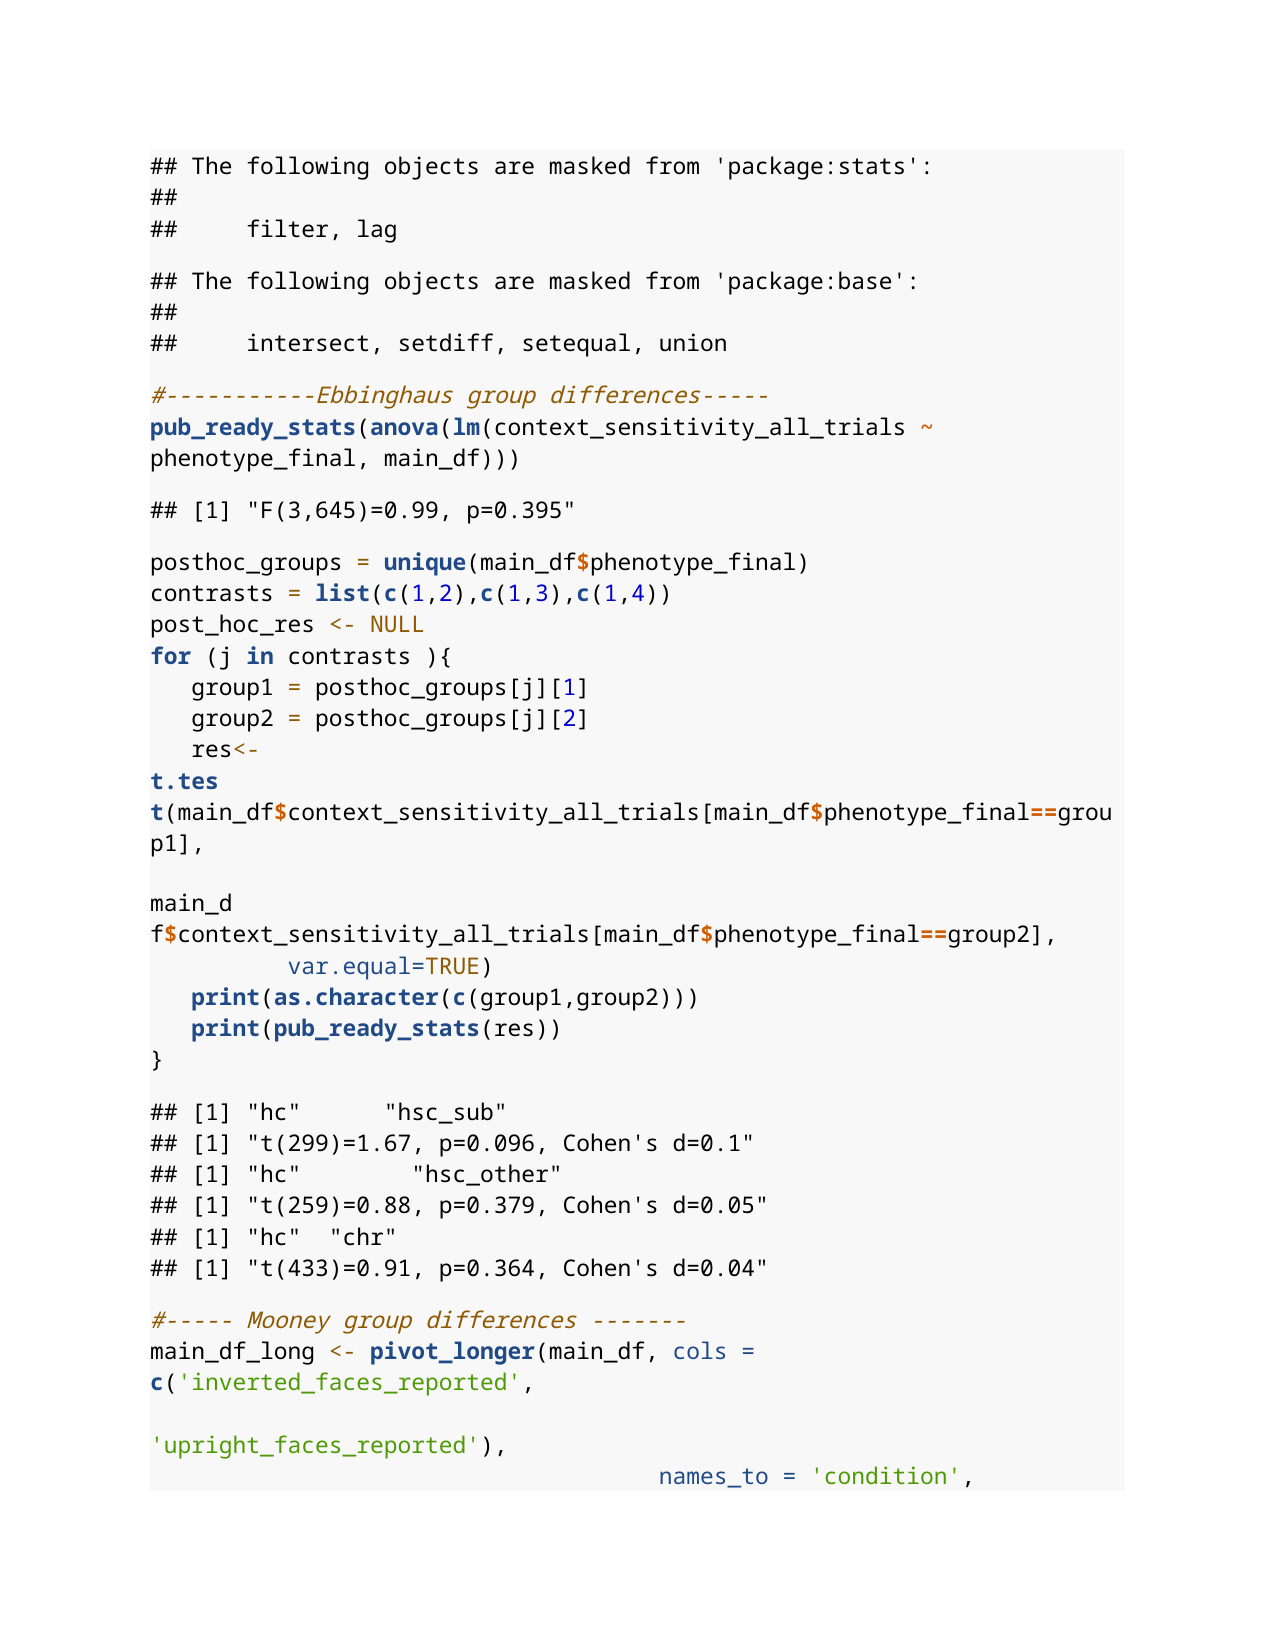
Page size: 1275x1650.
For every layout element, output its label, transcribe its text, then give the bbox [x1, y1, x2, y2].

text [150, 1304, 1125, 1491]
text #-----------Ebbinghaus group differences----- pub_ready_stats(anova(lm(context_sensitivity_all_trials ~ phenotype_final, main_df))) [521, 379, 1125, 473]
text ## The following objects are masked from 'package:base': ## ## intersect, setdiff, setequal, union [150, 264, 1125, 358]
text ## [1] "hc" "hsc_sub" ## [1] "t(299)=1.67, p=0.096, Cohen's d=0.1" ## [1] "hc" "hsc_other" ## [1] "t(259)=0.88, p=0.379, Cohen's d=0.05" ## [1] "hc" "chr" ## [1] "t(433)=0.91, p=0.364, Cohen's d=0.04" [150, 1095, 1125, 1283]
text posthoc_groups = unique(main_df$phenotype_final) contrasts = list(c(1,2),c(1,3),c(1,4)) post_hoc_res <- NULL for (j in contrasts ){ group1 = posthoc_groups[j][1] group2 = posthoc_groups[j][2] res<- t.test(main_df$context_sensitivity_all_trials[main_df$phenotype_final==group1], main_df$context_sensitivity_all_trials[main_df$phenotype_final==group2], var.equal=TRUE) print(as.character(c(group1,group2))) print(pub_ready_stats(res)) } [150, 546, 1125, 1074]
text ## [1] "F(3,645)=0.99, p=0.395" [150, 494, 1125, 525]
text ## The following objects are masked from 'package:stats': ## ## filter, lag [150, 150, 1125, 244]
